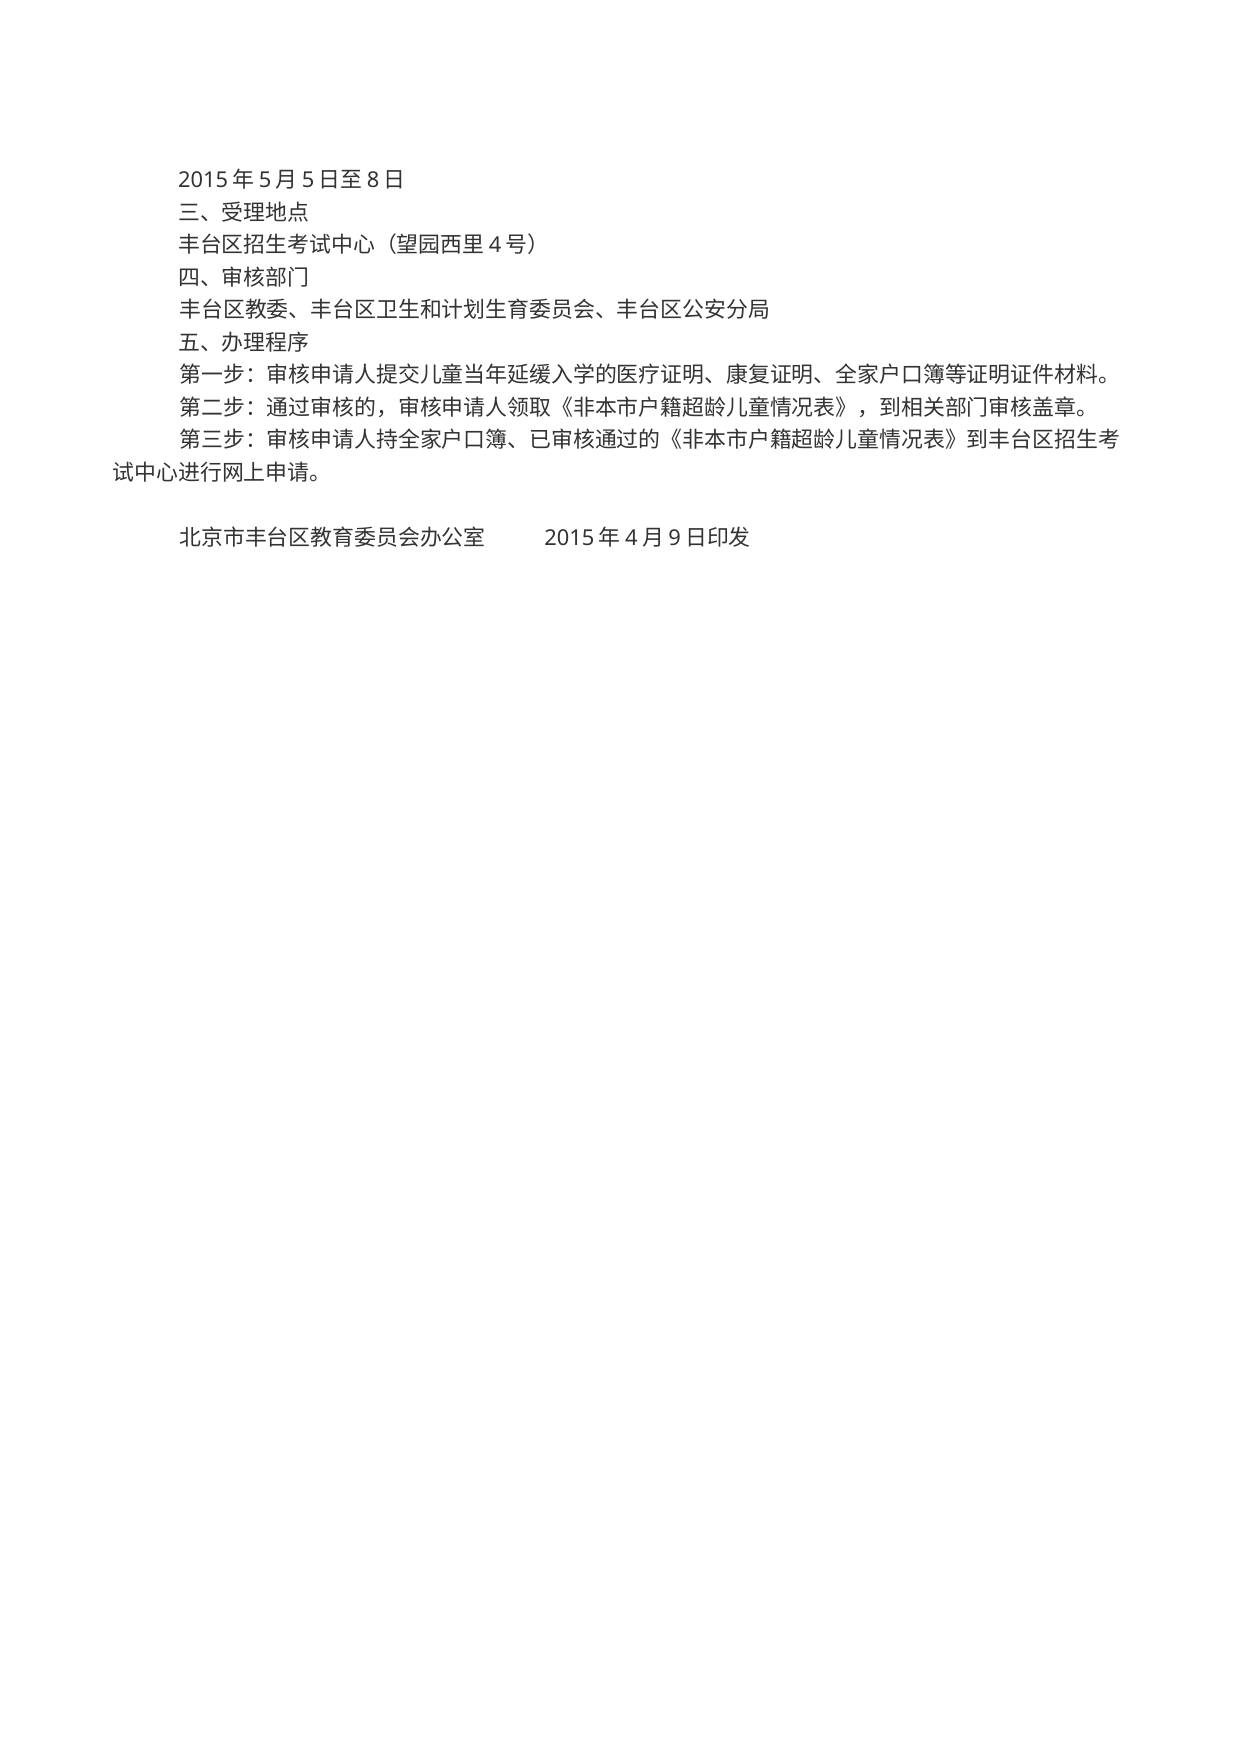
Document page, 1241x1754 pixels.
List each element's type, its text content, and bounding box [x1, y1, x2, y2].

text 北京市丰台区教育委员会办公室 2015年4月9日印发 [135, 519, 1125, 552]
text 第二步：通过审核的，审核申请人领取《非本市户籍超龄儿童情况表》，到相关部门审核盖章。 [112, 389, 1128, 422]
text 三、受理地点 [112, 194, 1128, 227]
text 丰台区教委、丰台区卫生和计划生育委员会、丰台区公安分局 [112, 292, 1128, 324]
text 丰台区招生考试中心（望园西里4号） [112, 227, 1128, 259]
text 2015年5月5日至8日 [112, 162, 1128, 194]
text 第一步：审核申请人提交儿童当年延缓入学的医疗证明、康复证明、全家户口簿等证明证件材料。 [112, 357, 1128, 389]
text 四、审核部门 [112, 259, 1128, 292]
text 第三步：审核申请人持全家户口簿、已审核通过的《非本市户籍超龄儿童情况表》到丰台区招生考试中心进行网上申请。 [112, 422, 1128, 487]
text 五、办理程序 [112, 324, 1128, 357]
